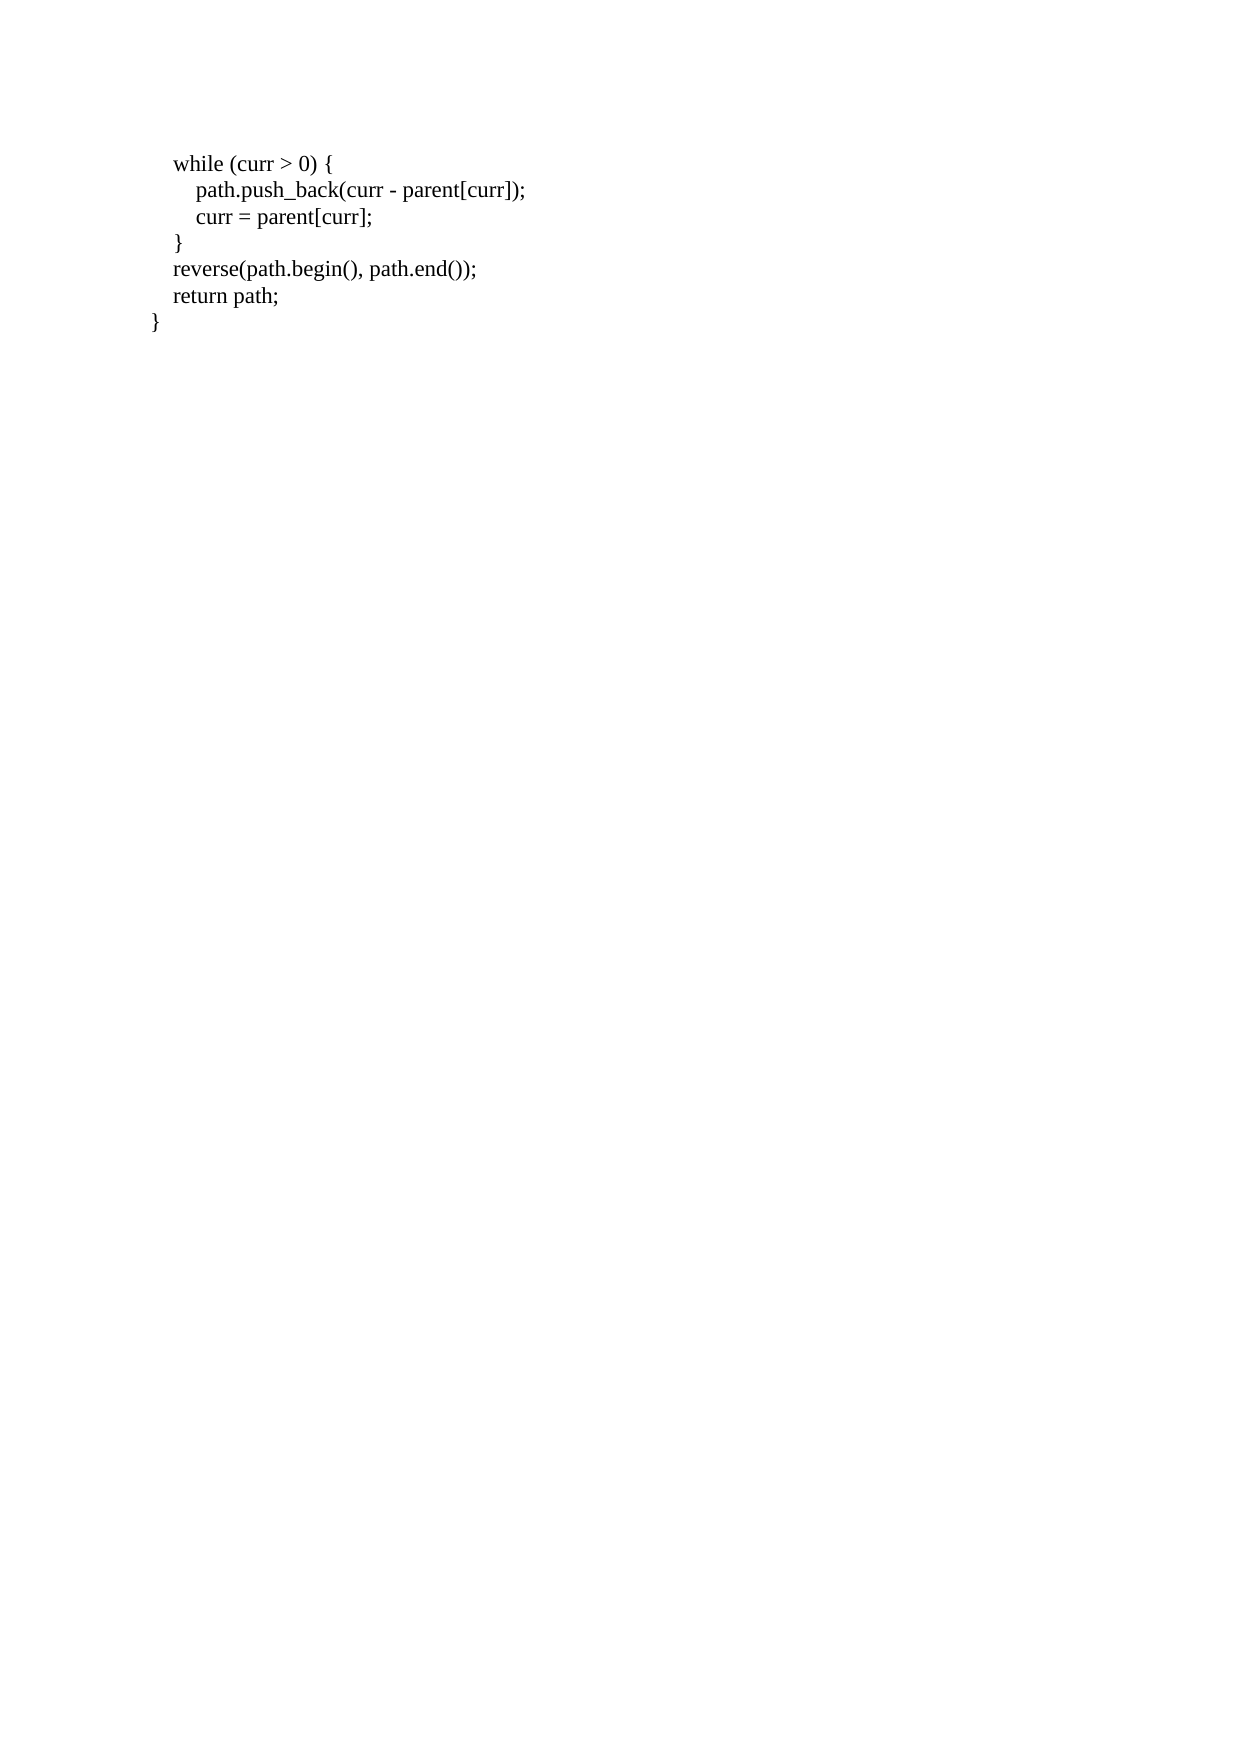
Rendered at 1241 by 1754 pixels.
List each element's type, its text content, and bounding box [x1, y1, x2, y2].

text path.push_back(curr - parent[curr]); [150, 176, 1090, 203]
text } [150, 308, 1090, 334]
text curr = parent[curr]; [150, 203, 1090, 229]
text } [150, 229, 1090, 255]
text reverse(path.begin(), path.end()); [150, 255, 1090, 282]
text while (curr > 0) { [150, 150, 1090, 176]
text return path; [150, 282, 1090, 308]
